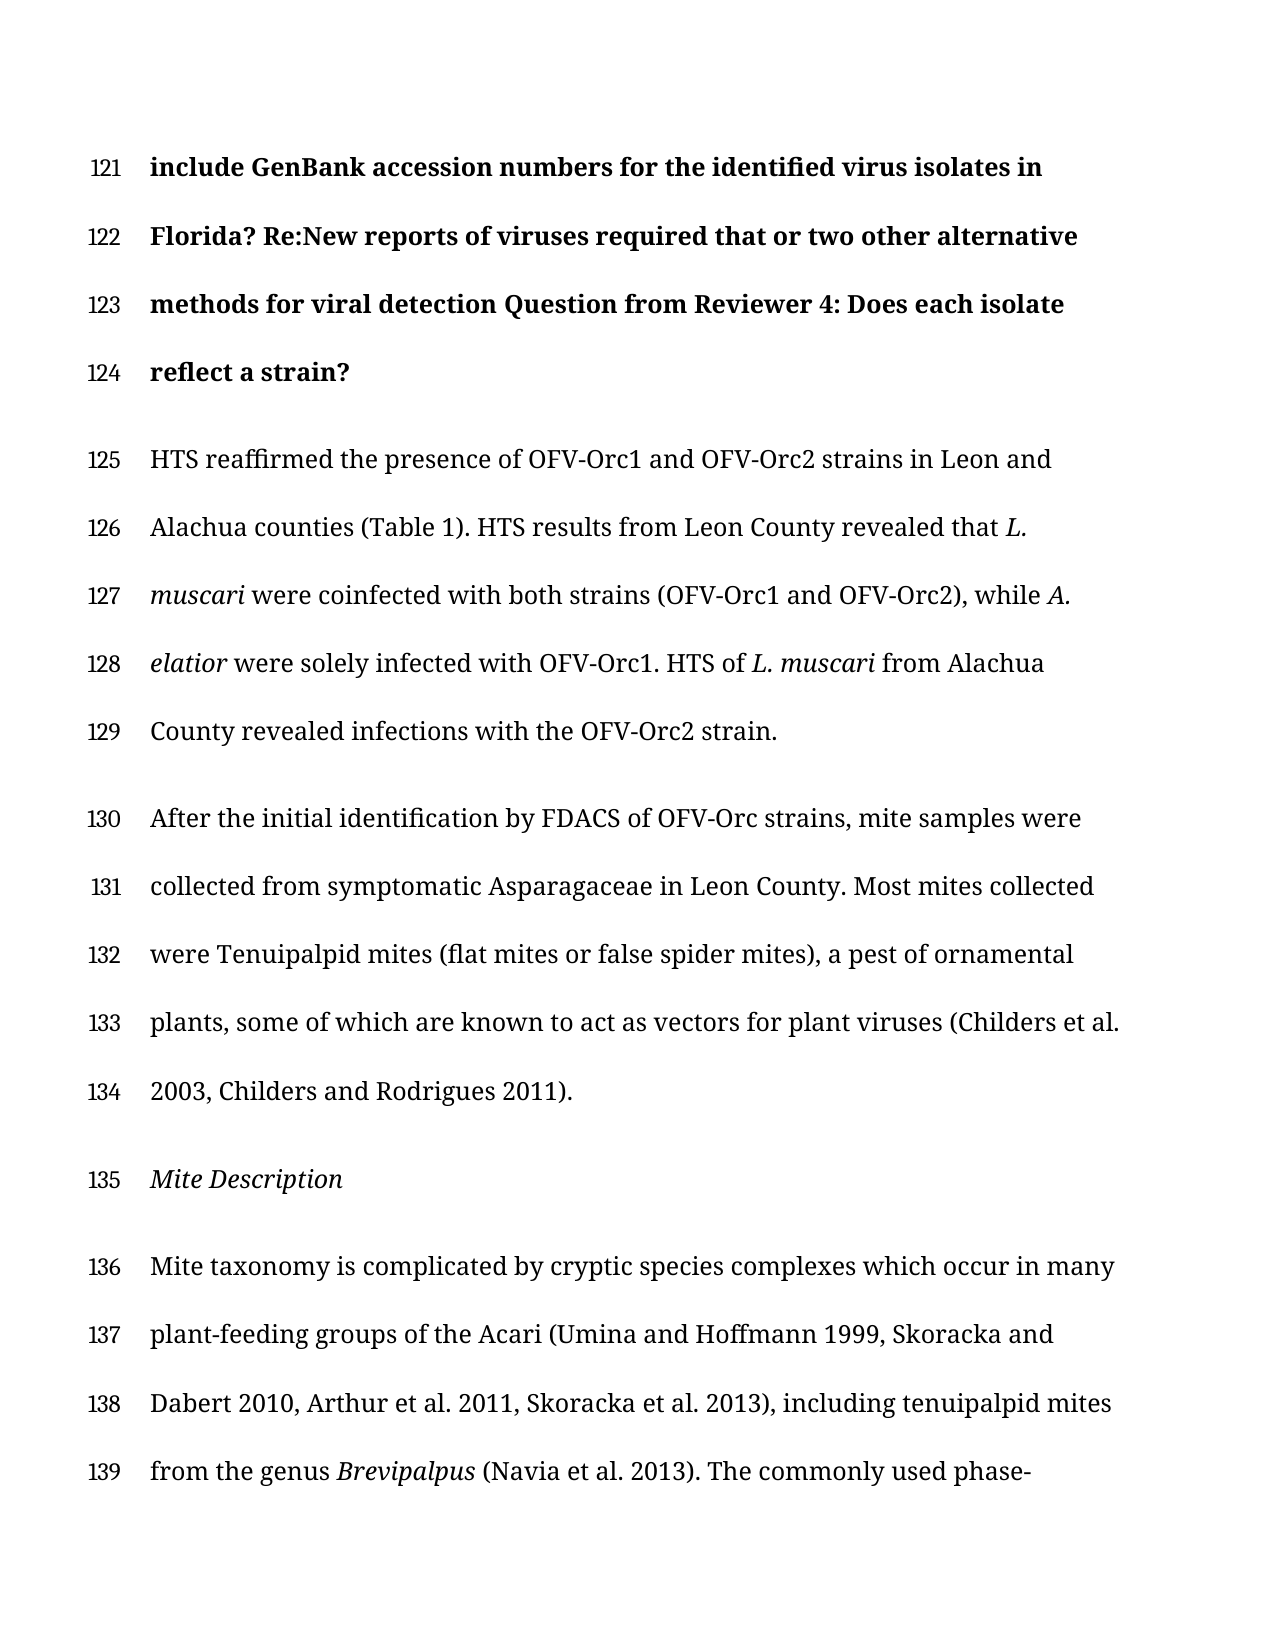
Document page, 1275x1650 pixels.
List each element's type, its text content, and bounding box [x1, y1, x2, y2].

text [150, 150, 1125, 388]
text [150, 1249, 1125, 1487]
text After the initial identification by FDACS of OFV-Orc strains, mite samples were collected from symptomatic Asparagaceae in Leon County. Most mites collected were Tenuipalpid mites (flat mites or false spider mites), a pest of ornamental plants, some of which are known to act as vectors for plant viruses (Childers et al. 2003, Childers and Rodrigues 2011). [150, 801, 1125, 1107]
subtitle Mite Description [150, 1162, 1125, 1196]
text HTS reaffirmed the presence of OFV-Orc1 and OFV-Orc2 strains in Leon and Alachua counties (Table 1). HTS results from Leon County revealed that L. muscari were coinfected with both strains (OFV-Orc1 and OFV-Orc2), while A. elatior were solely infected with OFV-Orc1. HTS of L. muscari from Alachua County revealed infections with the OFV-Orc2 strain. [150, 441, 1125, 748]
